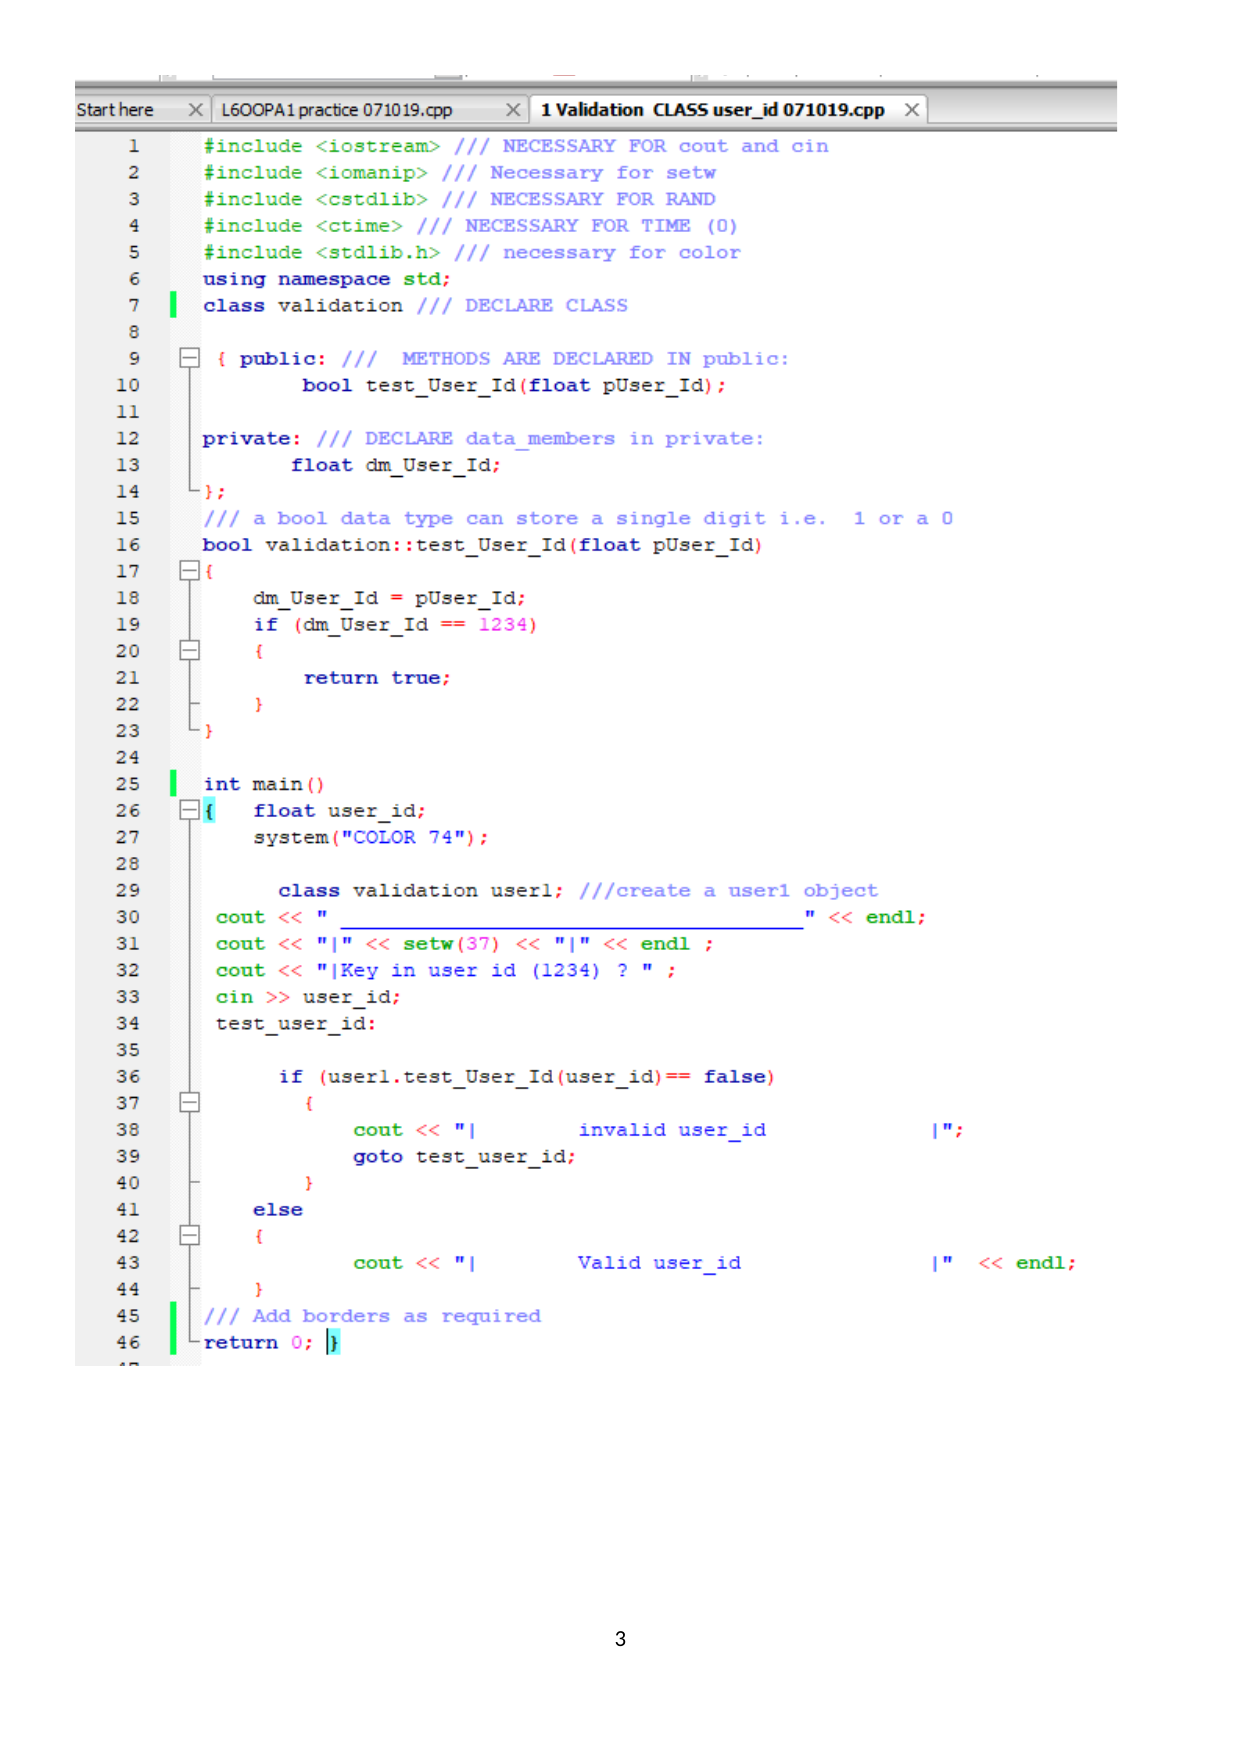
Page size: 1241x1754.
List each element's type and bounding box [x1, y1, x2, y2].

picture [75, 75, 1118, 1366]
